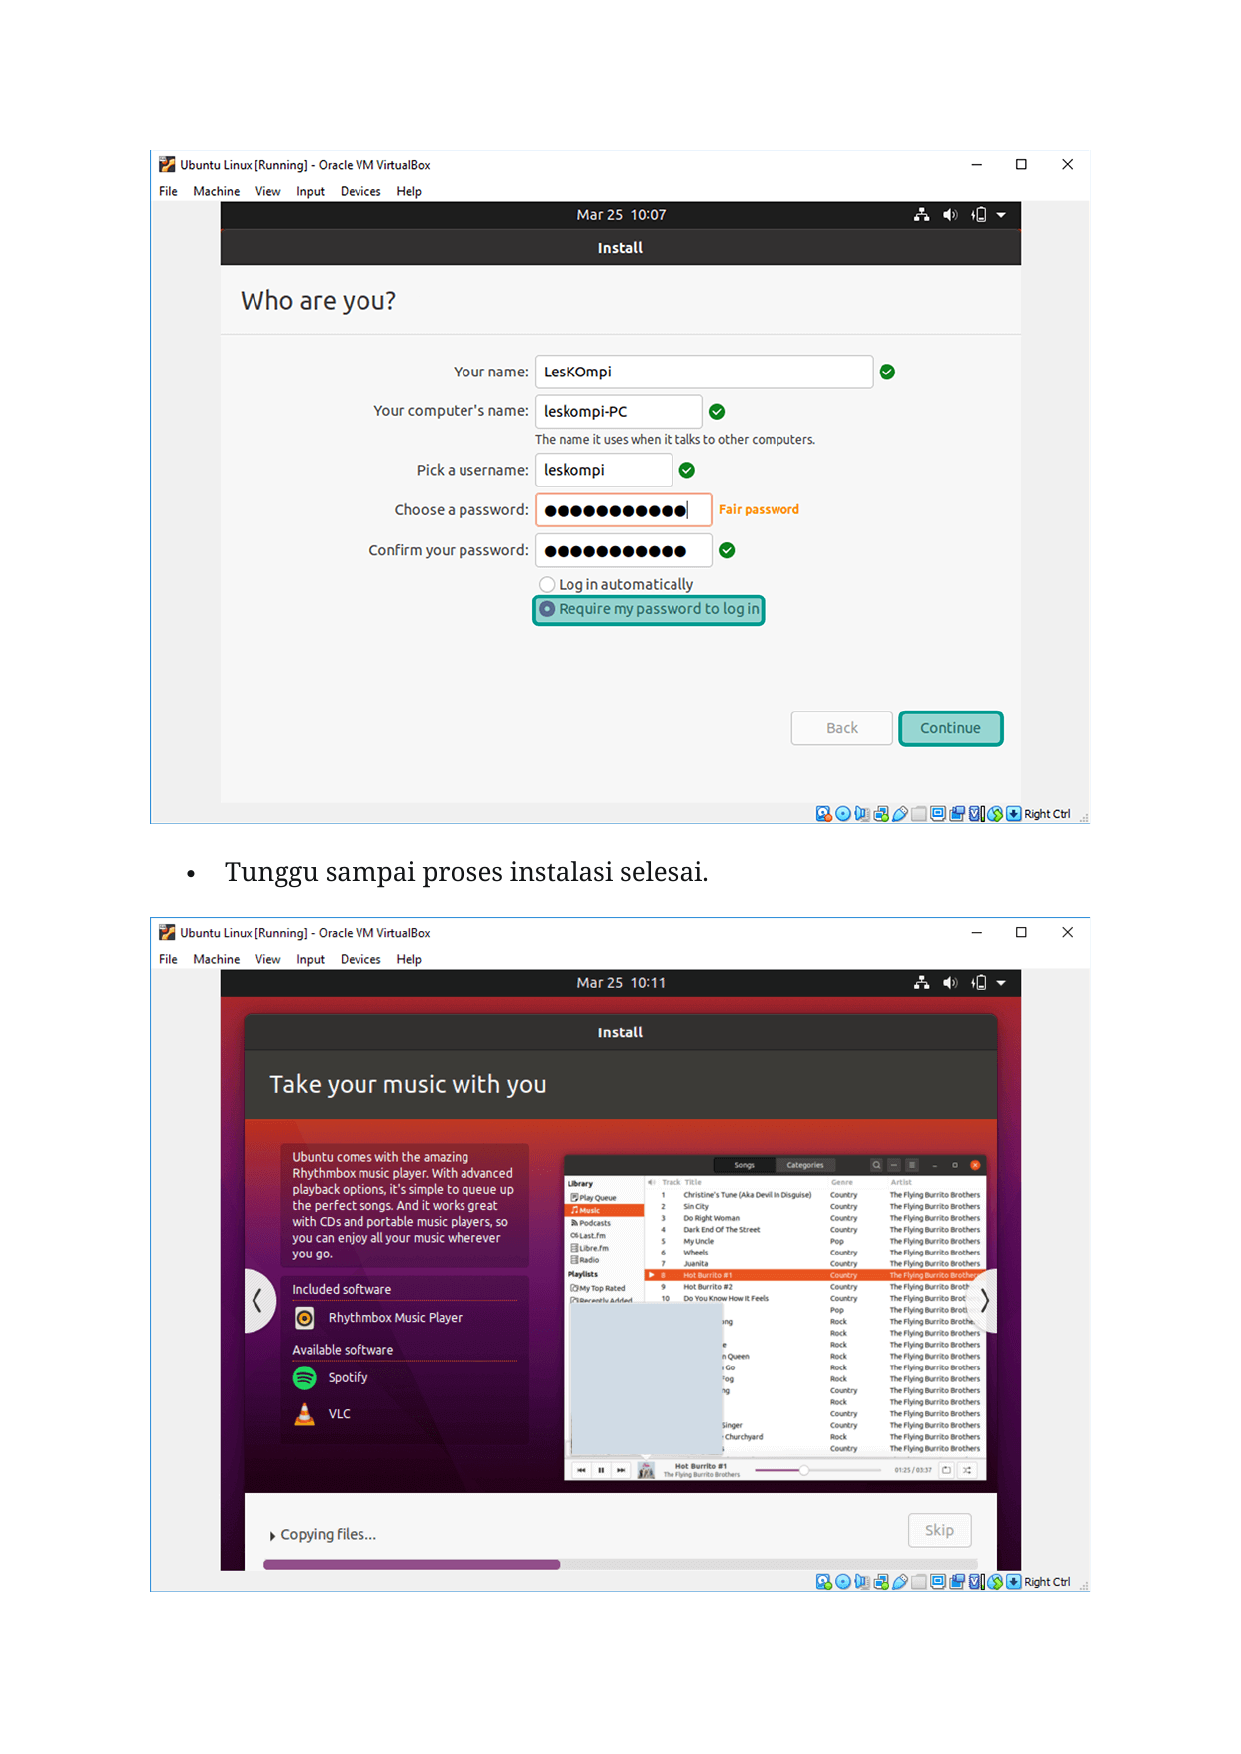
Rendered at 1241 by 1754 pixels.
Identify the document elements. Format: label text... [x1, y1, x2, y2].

picture [150, 917, 1091, 1592]
list Tunggu sampai proses instalasi selesai. [187, 853, 1090, 889]
picture [150, 150, 1091, 824]
